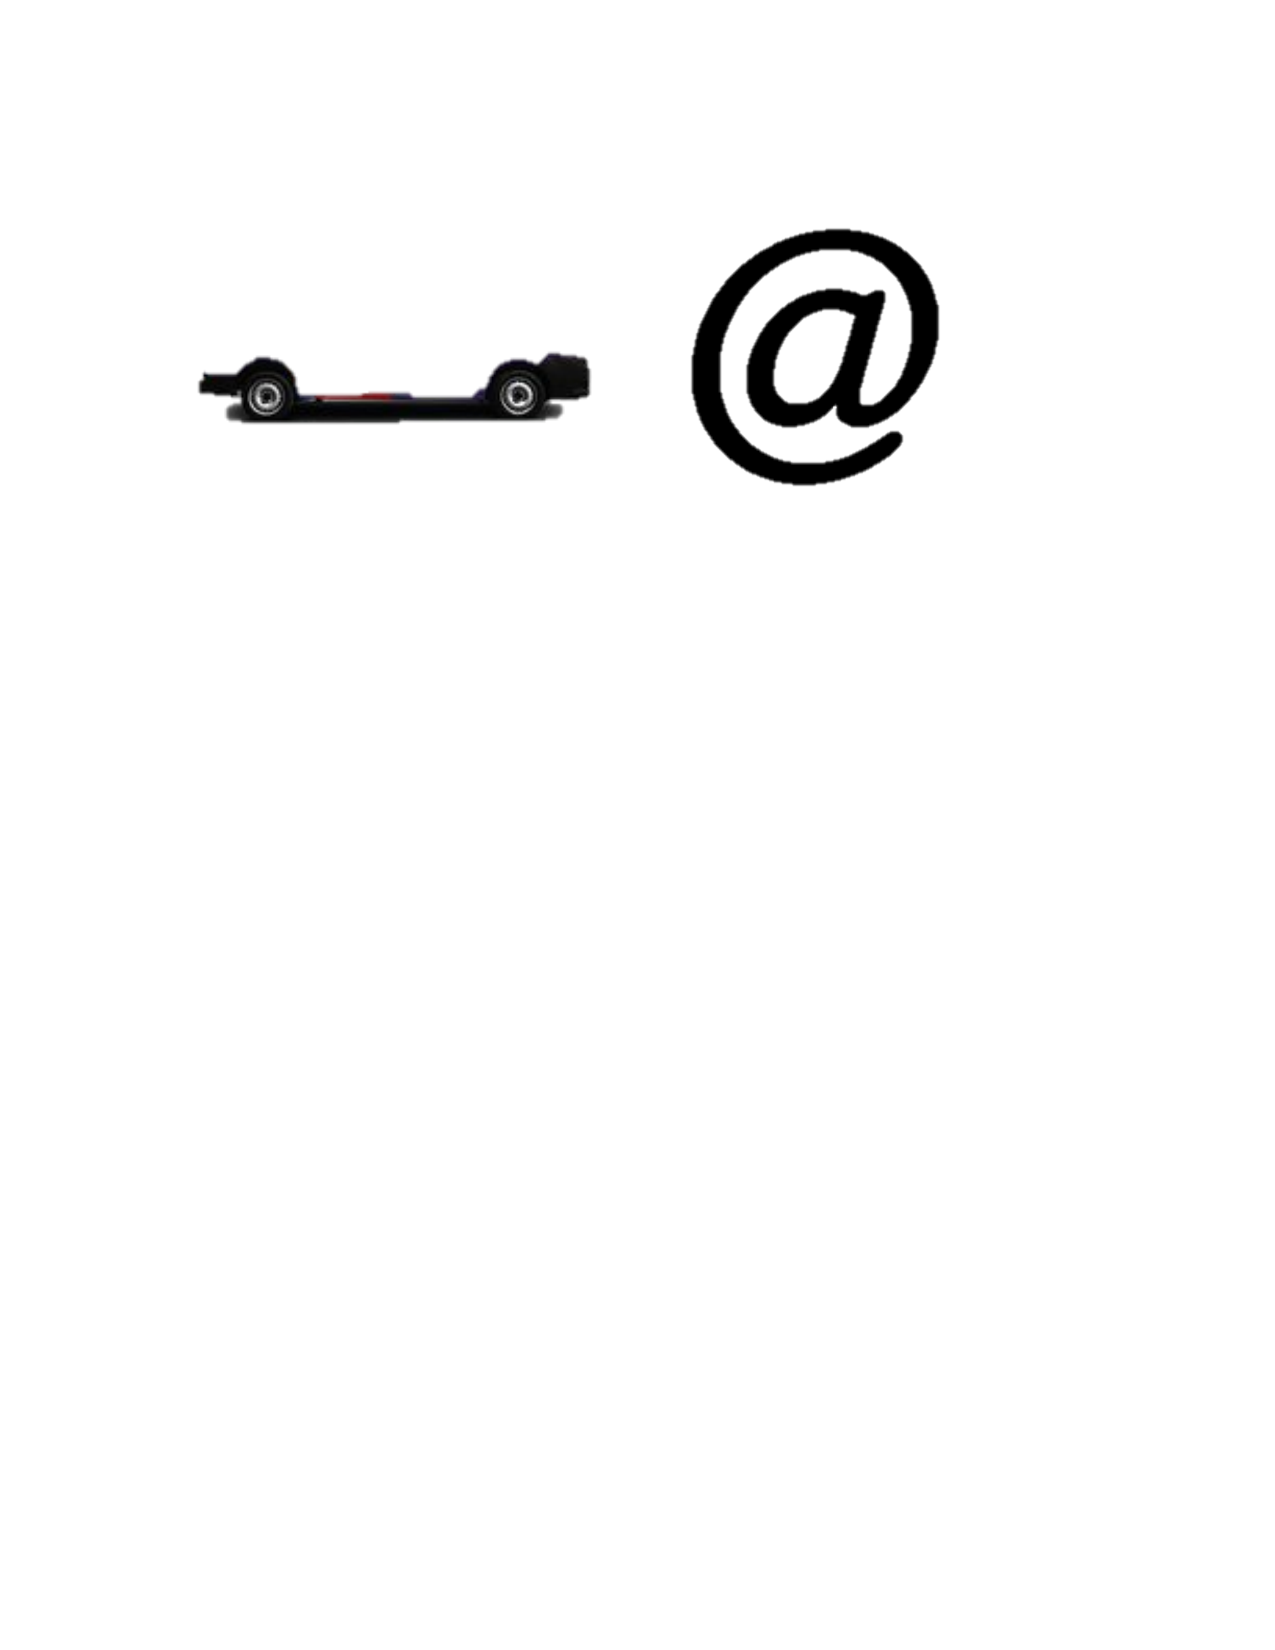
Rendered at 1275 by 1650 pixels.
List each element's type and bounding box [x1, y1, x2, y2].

picture [150, 150, 992, 534]
